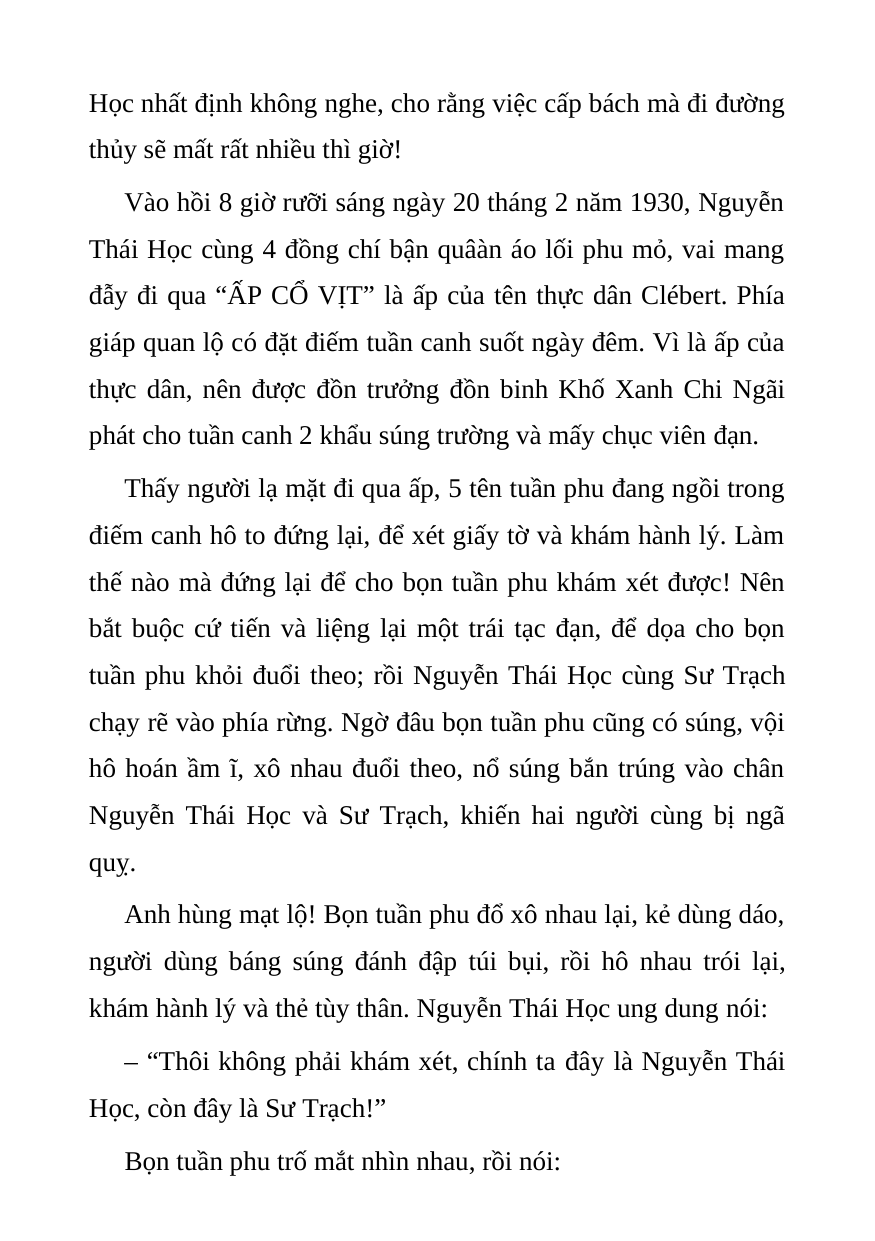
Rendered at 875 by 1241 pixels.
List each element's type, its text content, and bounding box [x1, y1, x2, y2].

text Học nhất định không nghe, cho rằng việc cấp bách mà đi đường thủy sẽ mất rất nhiều thì giờ! [89, 87, 786, 164]
text Bọn tuần phu trố mắt nhìn nhau, rồi nói: [124, 1145, 816, 1176]
text Anh hùng mạt lộ! Bọn tuần phu đổ xô nhau lại, kẻ dùng dáo, người dùng báng súng đánh đập túi bụi, rồi hô nhau trói lại, khám hành lý và thẻ tùy thân. Nguyễn Thái Học ung dung nói: [89, 899, 786, 1023]
text Thấy người lạ mặt đi qua ấp, 5 tên tuần phu đang ngồi trong điếm canh hô to đứng lại, để xét giấy tờ và khám hành lý. Làm thế nào mà đứng lại để cho bọn tuần phu khám xét được! Nên bắt buộc cứ tiến và liệng lại một trái tạc đạn, để dọa cho bọn tuần phu khỏi đuổi theo; rồi Nguyễn Thái Học cùng Sư Trạch chạy rẽ vào phía rừng. Ngờ đâu bọn tuần phu cũng có súng, vội hô hoán ầm ĩ, xô nhau đuổi theo, nổ súng bắn trúng vào chân Nguyễn Thái Học và Sư Trạch, khiến hai người cùng bị ngã quỵ. [89, 472, 786, 877]
text Vào hồi 8 giờ rưỡi sáng ngày 20 tháng 2 năm 1930, Nguyễn Thái Học cùng 4 đồng chí bận quâàn áo lối phu mỏ, vai mang đẫy đi qua “ẤP CỔ VỊT” là ấp của tên thực dân Clébert. Phía giáp quan lộ có đặt điếm tuần canh suốt ngày đêm. Vì là ấp của thực dân, nên được đồn trưởng đồn binh Khố Xanh Chi Ngãi phát cho tuần canh 2 khẩu súng trường và mấy chục viên đạn. [89, 186, 786, 451]
list “Thôi không phải khám xét, chính ta đây là Nguyễn Thái Học, còn đây là Sư Trạch!” [89, 1045, 786, 1123]
